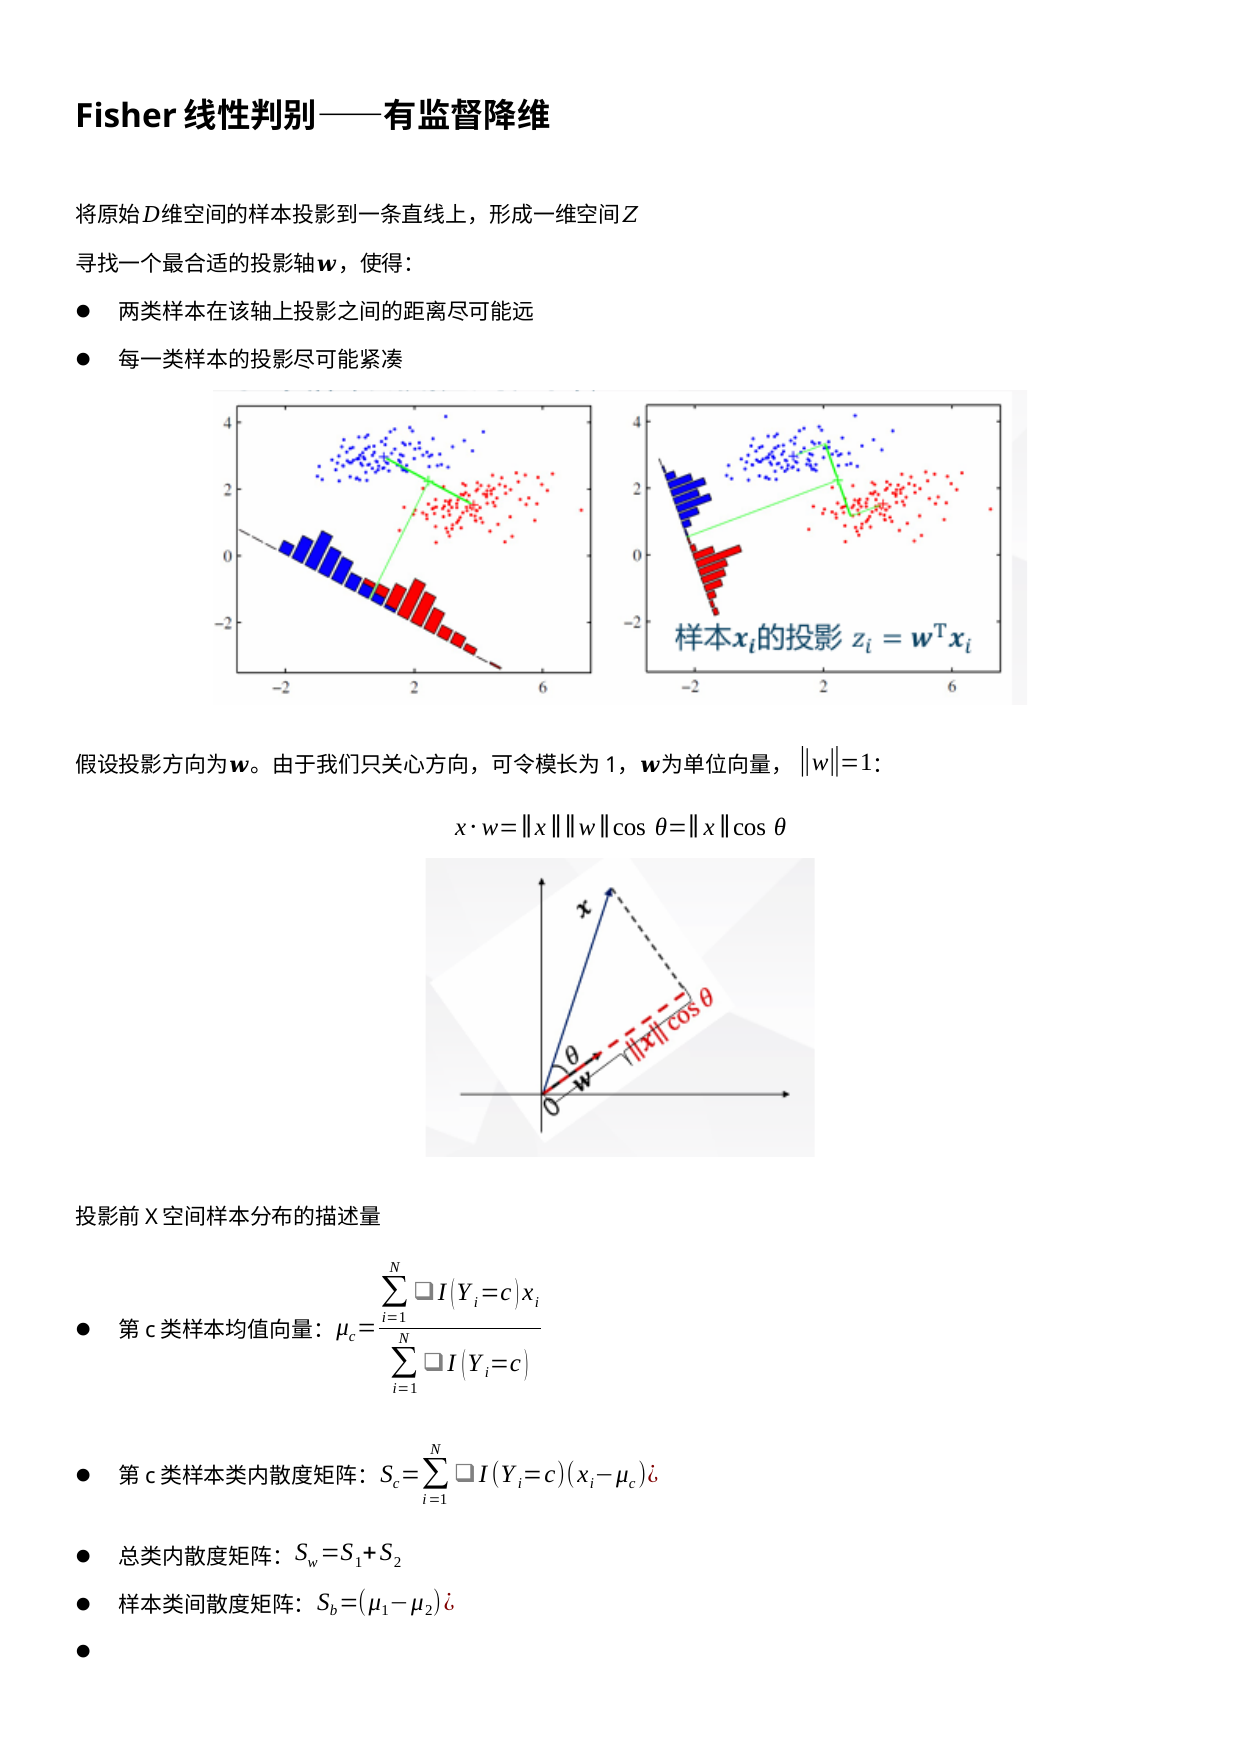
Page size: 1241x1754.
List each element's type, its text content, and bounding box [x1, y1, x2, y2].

text 寻找一个最合适的投影轴𝒘，使得： [75, 245, 1165, 278]
list 第c类样本均值向量： [75, 1247, 1165, 1409]
list 两类样本在该轴上投影之间的距离尽可能远 [75, 294, 1165, 326]
list 样本类间散度矩阵： [75, 1587, 1165, 1619]
text 将原始𝐷维空间的样本投影到一条直线上，形成一维空间𝑍 [75, 197, 1165, 229]
subtitle Fisher线性判别——有监督降维 [75, 81, 1165, 146]
text 投影前X空间样本分布的描述量 [75, 1198, 1165, 1231]
list 第c类样本类内散度矩阵： [75, 1425, 1165, 1522]
picture [425, 858, 815, 1157]
text 假设投影方向为𝒘。由于我们只关心方向，可令模长为1，𝒘为单位向量， ： [75, 730, 1165, 795]
picture [213, 390, 1028, 705]
list 总类内散度矩阵： [75, 1538, 1165, 1571]
list 每一类样本的投影尽可能紧凑 [75, 342, 1165, 374]
